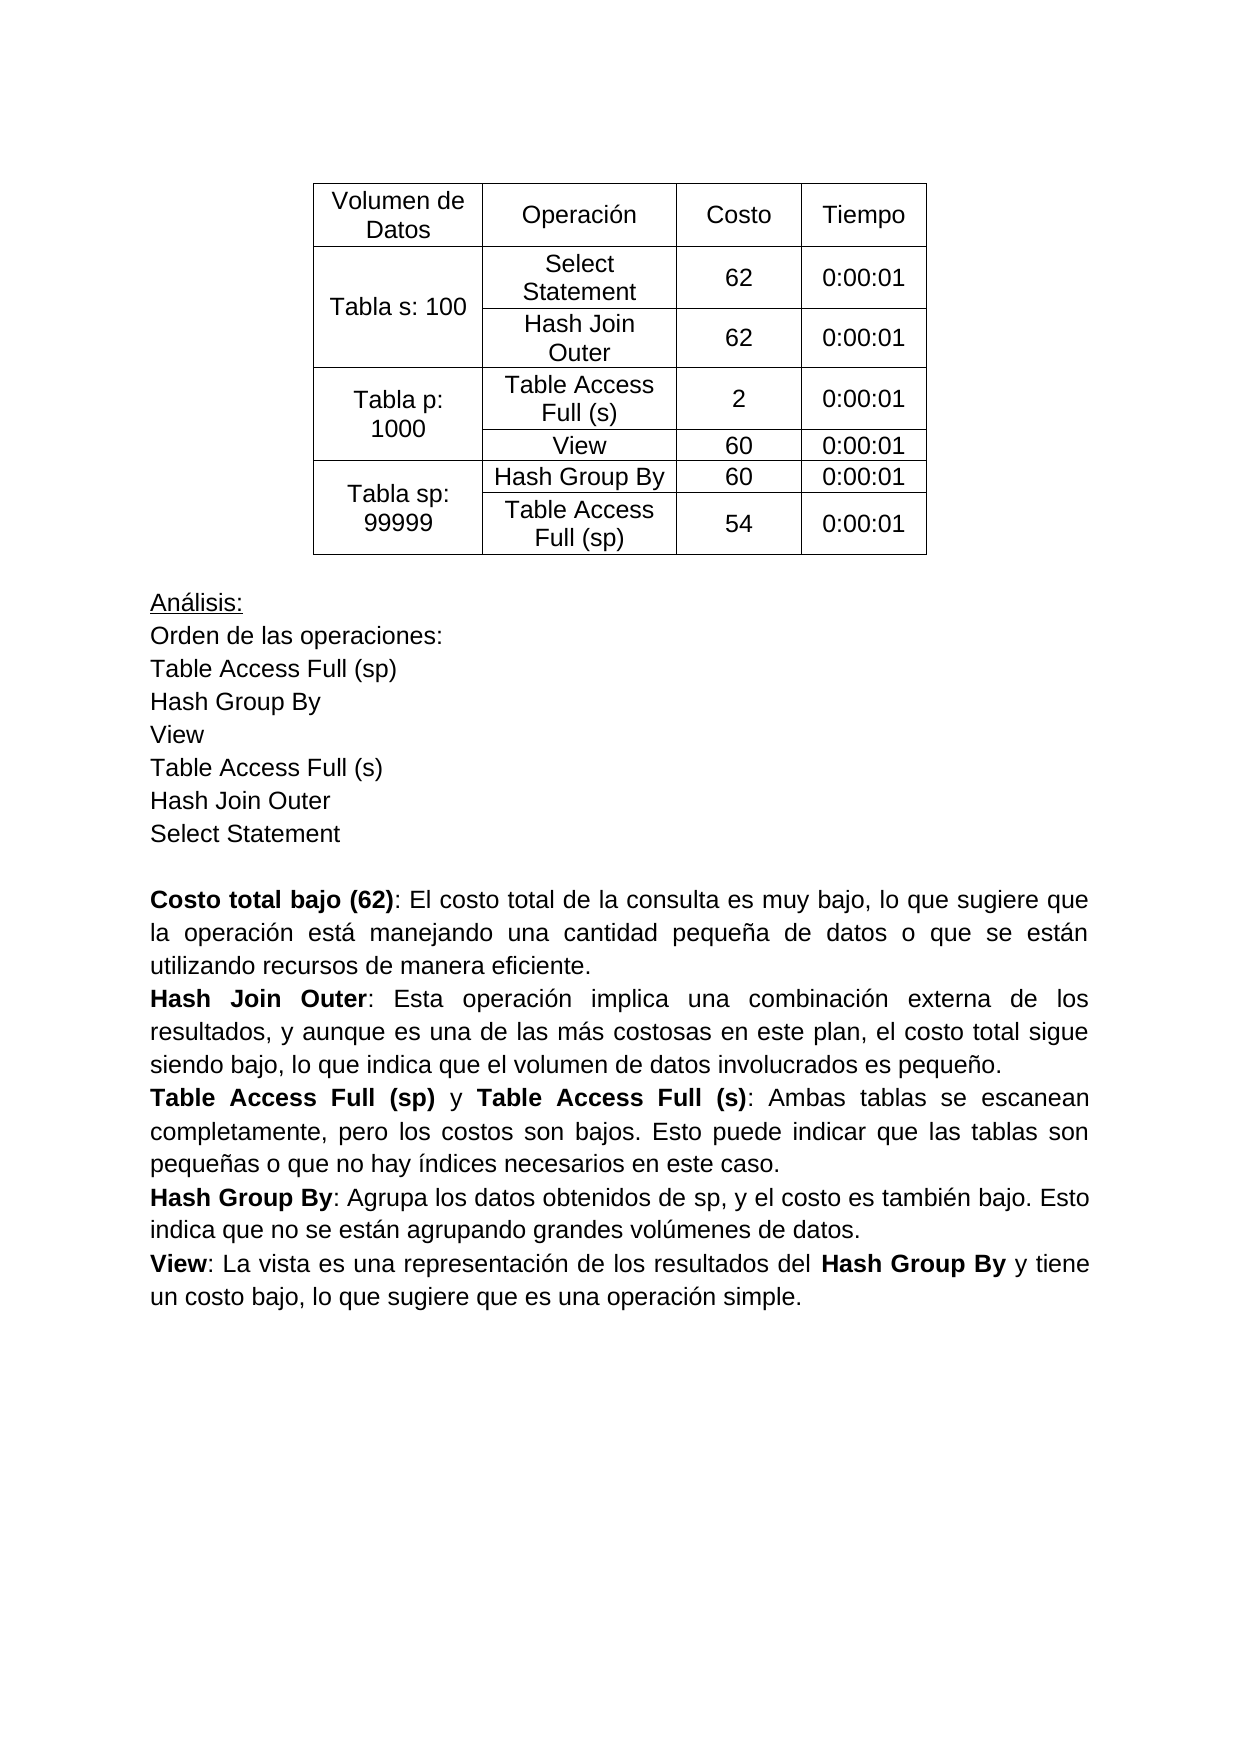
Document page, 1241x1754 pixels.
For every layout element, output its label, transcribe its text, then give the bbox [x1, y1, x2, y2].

table_cell 0:00:01 [802, 430, 926, 460]
text Hash Group By [150, 687, 1090, 716]
table_cell 0:00:01 [802, 461, 926, 492]
text Hash Join Outer [150, 786, 1090, 815]
table_header Operación [483, 184, 676, 246]
table_header Costo [677, 184, 801, 246]
table_cell 54 [677, 493, 801, 554]
table_cell Tabla sp: 99999 [314, 461, 482, 554]
table_cell 0:00:01 [802, 368, 926, 429]
table_cell Tabla p: 1000 [314, 368, 482, 460]
text Table Access Full (sp) y Table Access Full (s): Ambas tablas se escanean completamente, pero los costos son bajos. Esto puede indicar que las tablas son pequeñas o que no hay índices necesarios en este caso. [150, 1083, 1090, 1178]
text Costo total bajo (62): El costo total de la consulta es muy bajo, lo que sugiere que la operación está manejando una cantidad pequeña de datos o que se están utilizando recursos de manera eficiente. [150, 885, 1090, 980]
text View: La vista es una representación de los resultados del Hash Group By y tiene un costo bajo, lo que sugiere que es una operación simple. [150, 1248, 1090, 1310]
table_cell 2 [677, 368, 801, 429]
table_header Tiempo [802, 184, 926, 246]
table_cell 60 [677, 430, 801, 460]
table_header Volumen de Datos [314, 184, 482, 246]
table_cell View [483, 430, 676, 460]
text Table Access Full (s) [150, 753, 1090, 782]
text Hash Join Outer: Esta operación implica una combinación externa de los resultados, y aunque es una de las más costosas en este plan, el costo total sigue siendo bajo, lo que indica que el volumen de datos involucrados es pequeño. [150, 984, 1090, 1079]
text Select Statement [150, 819, 1090, 848]
table_cell 62 [677, 309, 801, 367]
table_cell Select Statement [483, 247, 676, 308]
table_cell 60 [677, 461, 801, 492]
table_cell 62 [677, 247, 801, 308]
text Orden de las operaciones: [150, 621, 1090, 650]
table_cell Hash Group By [483, 461, 676, 492]
text Hash Group By: Agrupa los datos obtenidos de sp, y el costo es también bajo. Esto indica que no se están agrupando grandes volúmenes de datos. [150, 1182, 1090, 1244]
table_cell Table Access Full (s) [483, 368, 676, 429]
text Análisis: [150, 588, 1090, 617]
text Table Access Full (sp) [150, 654, 1090, 683]
table_cell Table Access Full (sp) [483, 493, 676, 554]
table_cell 0:00:01 [802, 247, 926, 308]
table_cell 0:00:01 [802, 493, 926, 554]
table_cell Tabla s: 100 [314, 247, 482, 367]
table_cell Hash Join Outer [483, 309, 676, 367]
table_cell 0:00:01 [802, 309, 926, 367]
text View [150, 720, 1090, 749]
